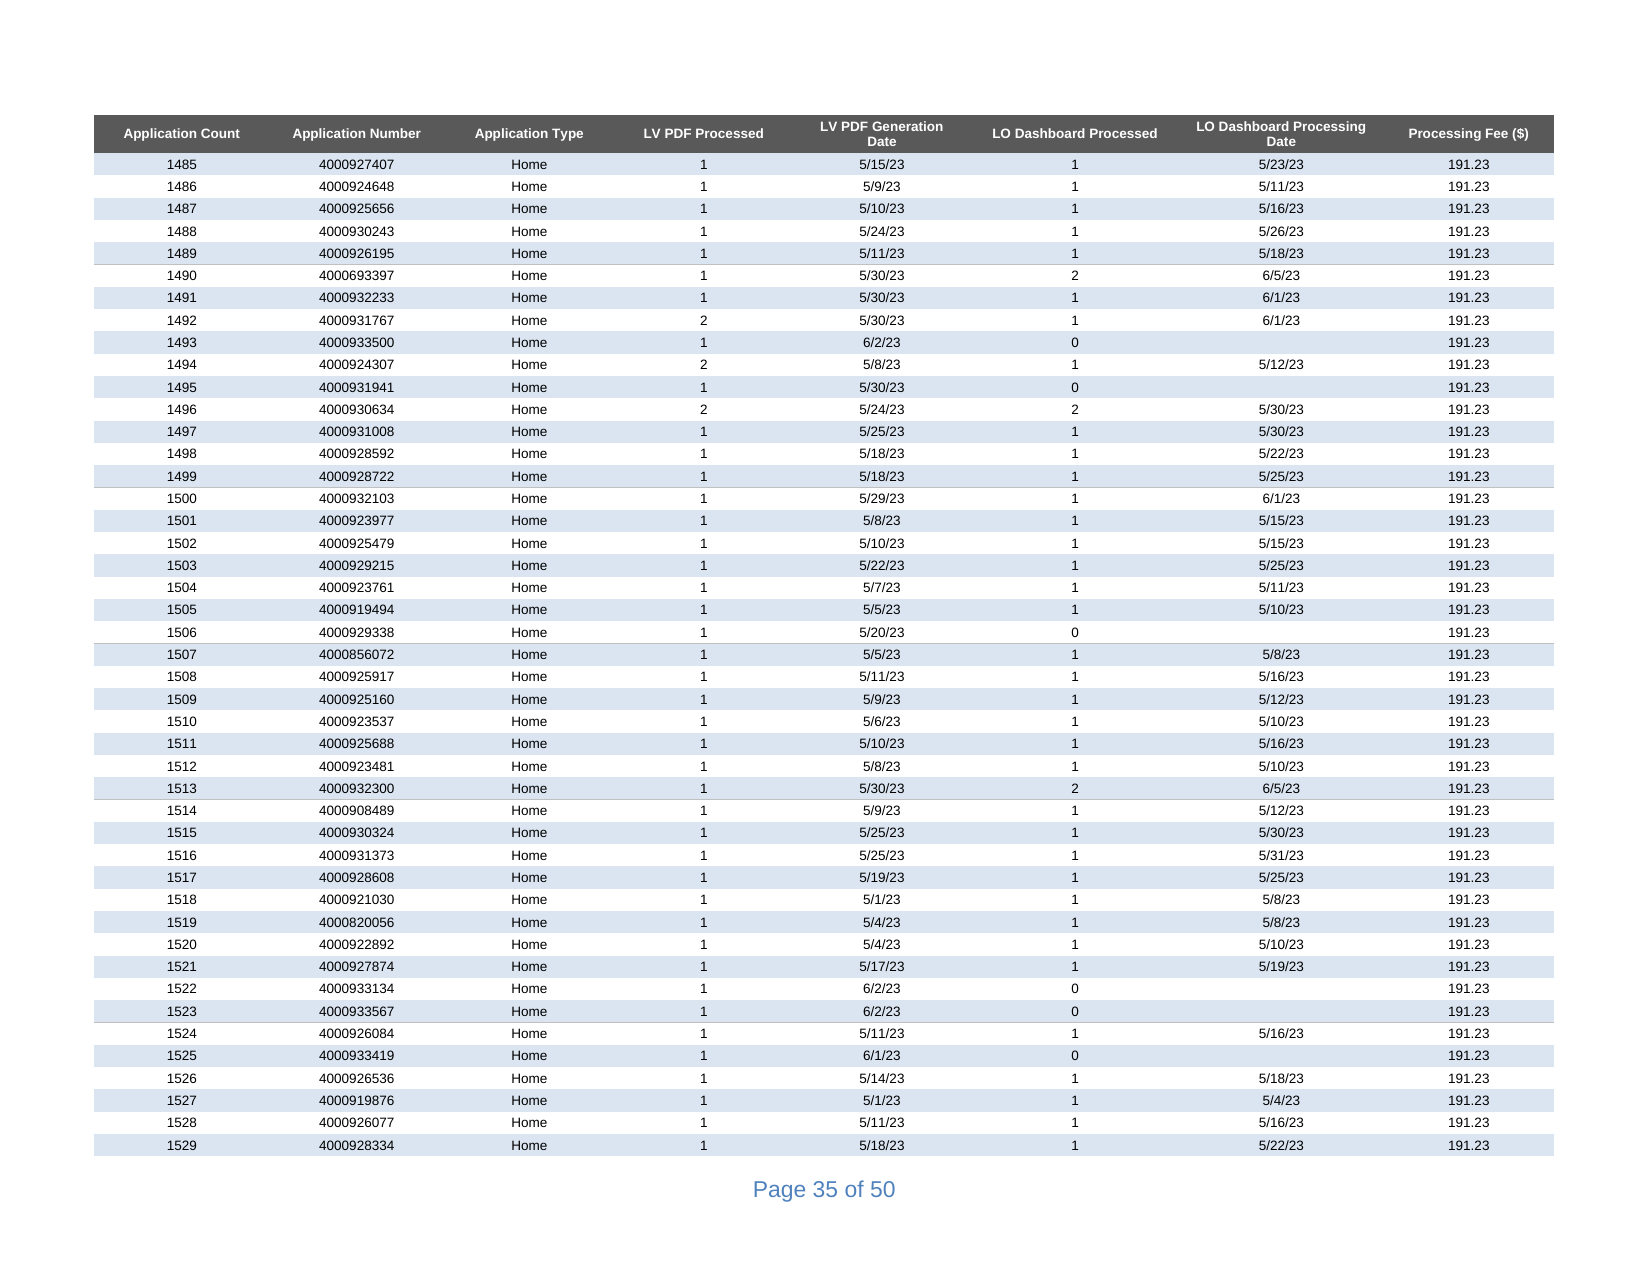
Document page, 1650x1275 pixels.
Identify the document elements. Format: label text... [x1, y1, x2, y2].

table_header LO Dashboard Processed [971, 115, 1179, 153]
table_header Application Number [269, 115, 444, 153]
table_header Processing Fee ($) [1383, 115, 1554, 153]
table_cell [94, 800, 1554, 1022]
table_header LV PDF Generation Date [793, 115, 971, 153]
table_header LV PDF Processed [614, 115, 793, 153]
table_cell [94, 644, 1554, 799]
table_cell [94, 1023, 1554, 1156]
table_header Application Type [444, 115, 614, 153]
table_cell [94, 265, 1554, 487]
table_header Application Count [94, 115, 269, 153]
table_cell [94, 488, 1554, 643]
table_header LO Dashboard Processing Date [1179, 115, 1383, 153]
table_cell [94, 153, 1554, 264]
